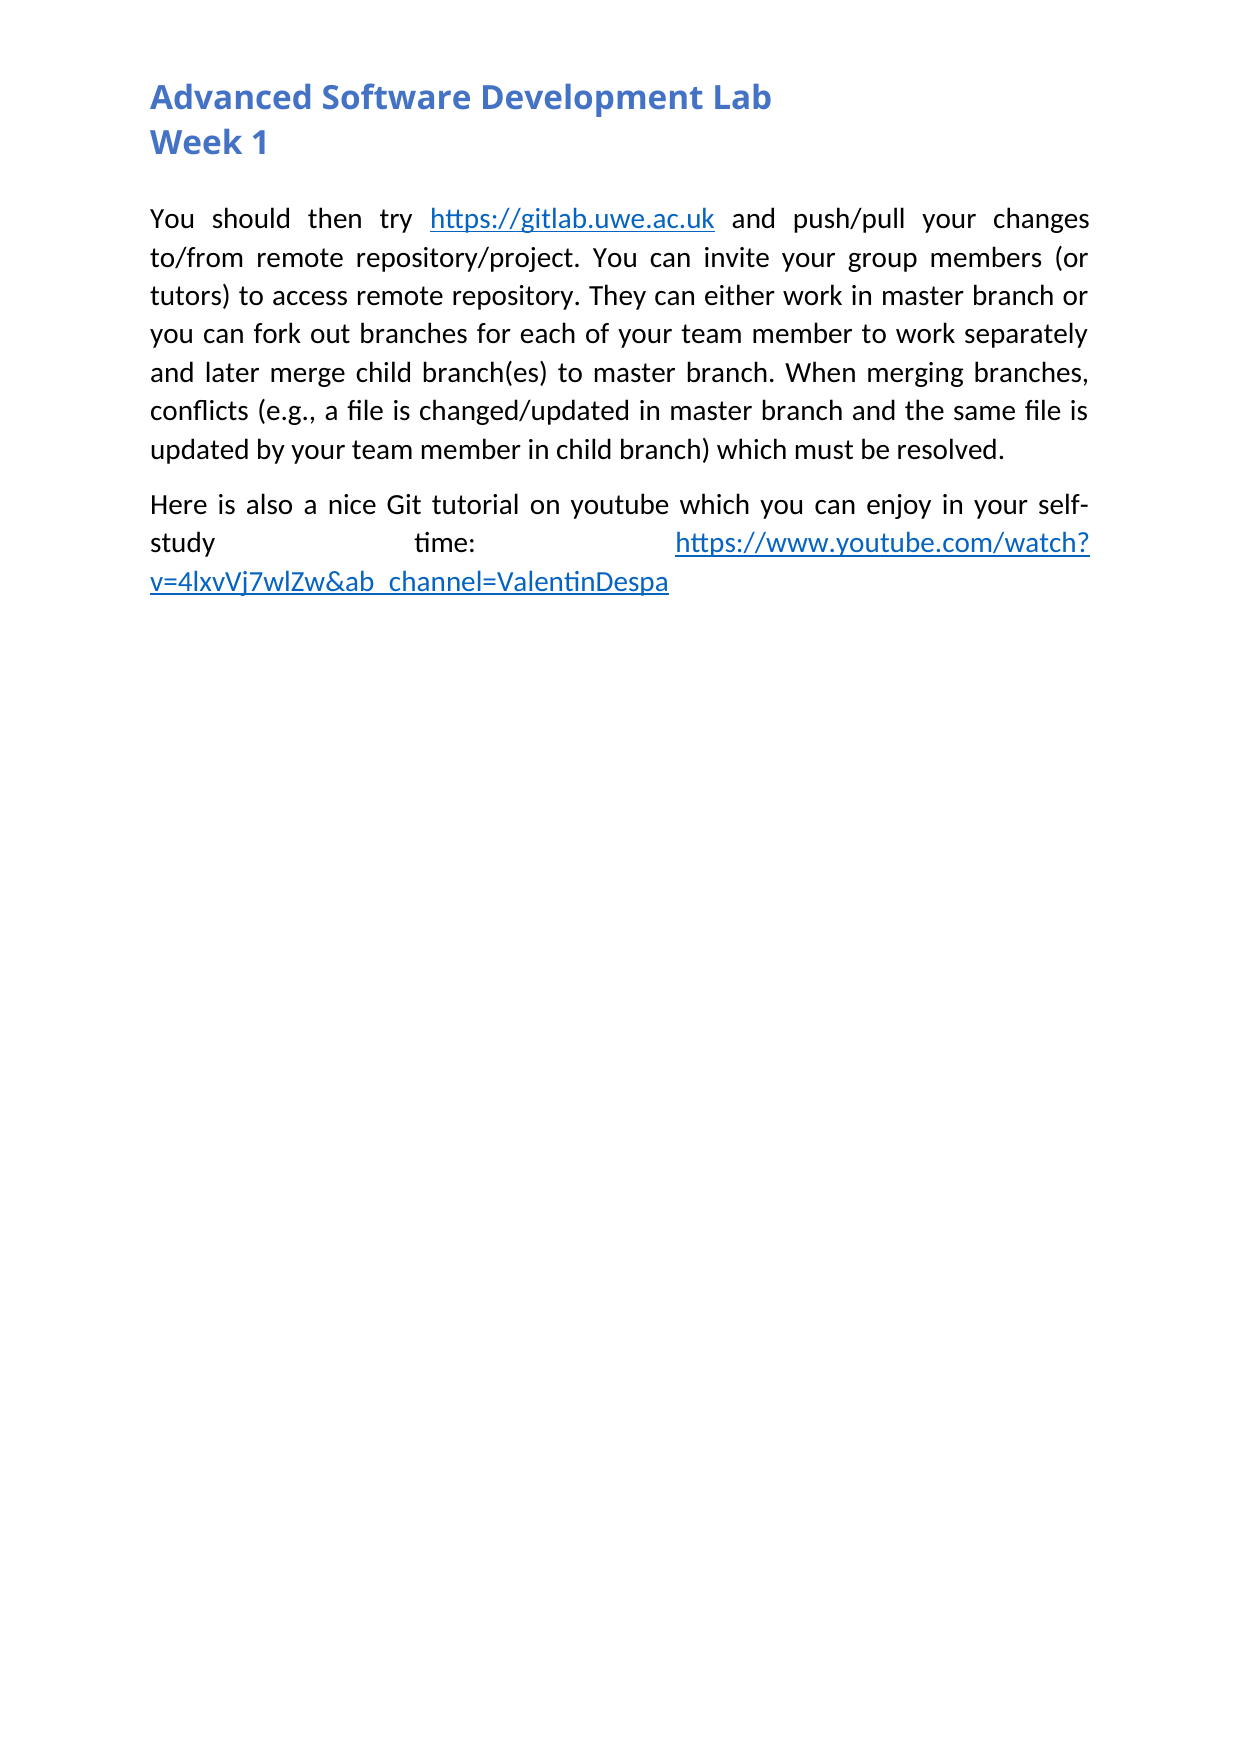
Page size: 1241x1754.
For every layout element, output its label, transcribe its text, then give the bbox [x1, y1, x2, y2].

text Here is also a nice Git tutorial on youtube which you can enjoy in your self-study time: https://www.youtube.com/watch?v=4lxvVj7wlZw&ab_channel=ValentinDespa [150, 486, 1090, 598]
text You should then try https://gitlab.uwe.ac.uk and push/pull your changes to/from remote repository/project. You can invite your group members (or tutors) to access remote repository. They can either work in master branch or you can fork out branches for each of your team member to work separately and later merge child branch(es) to master branch. When merging branches, conflicts (e.g., a file is changed/updated in master branch and the same file is updated by your team member in child branch) which must be resolved. [150, 200, 1090, 466]
